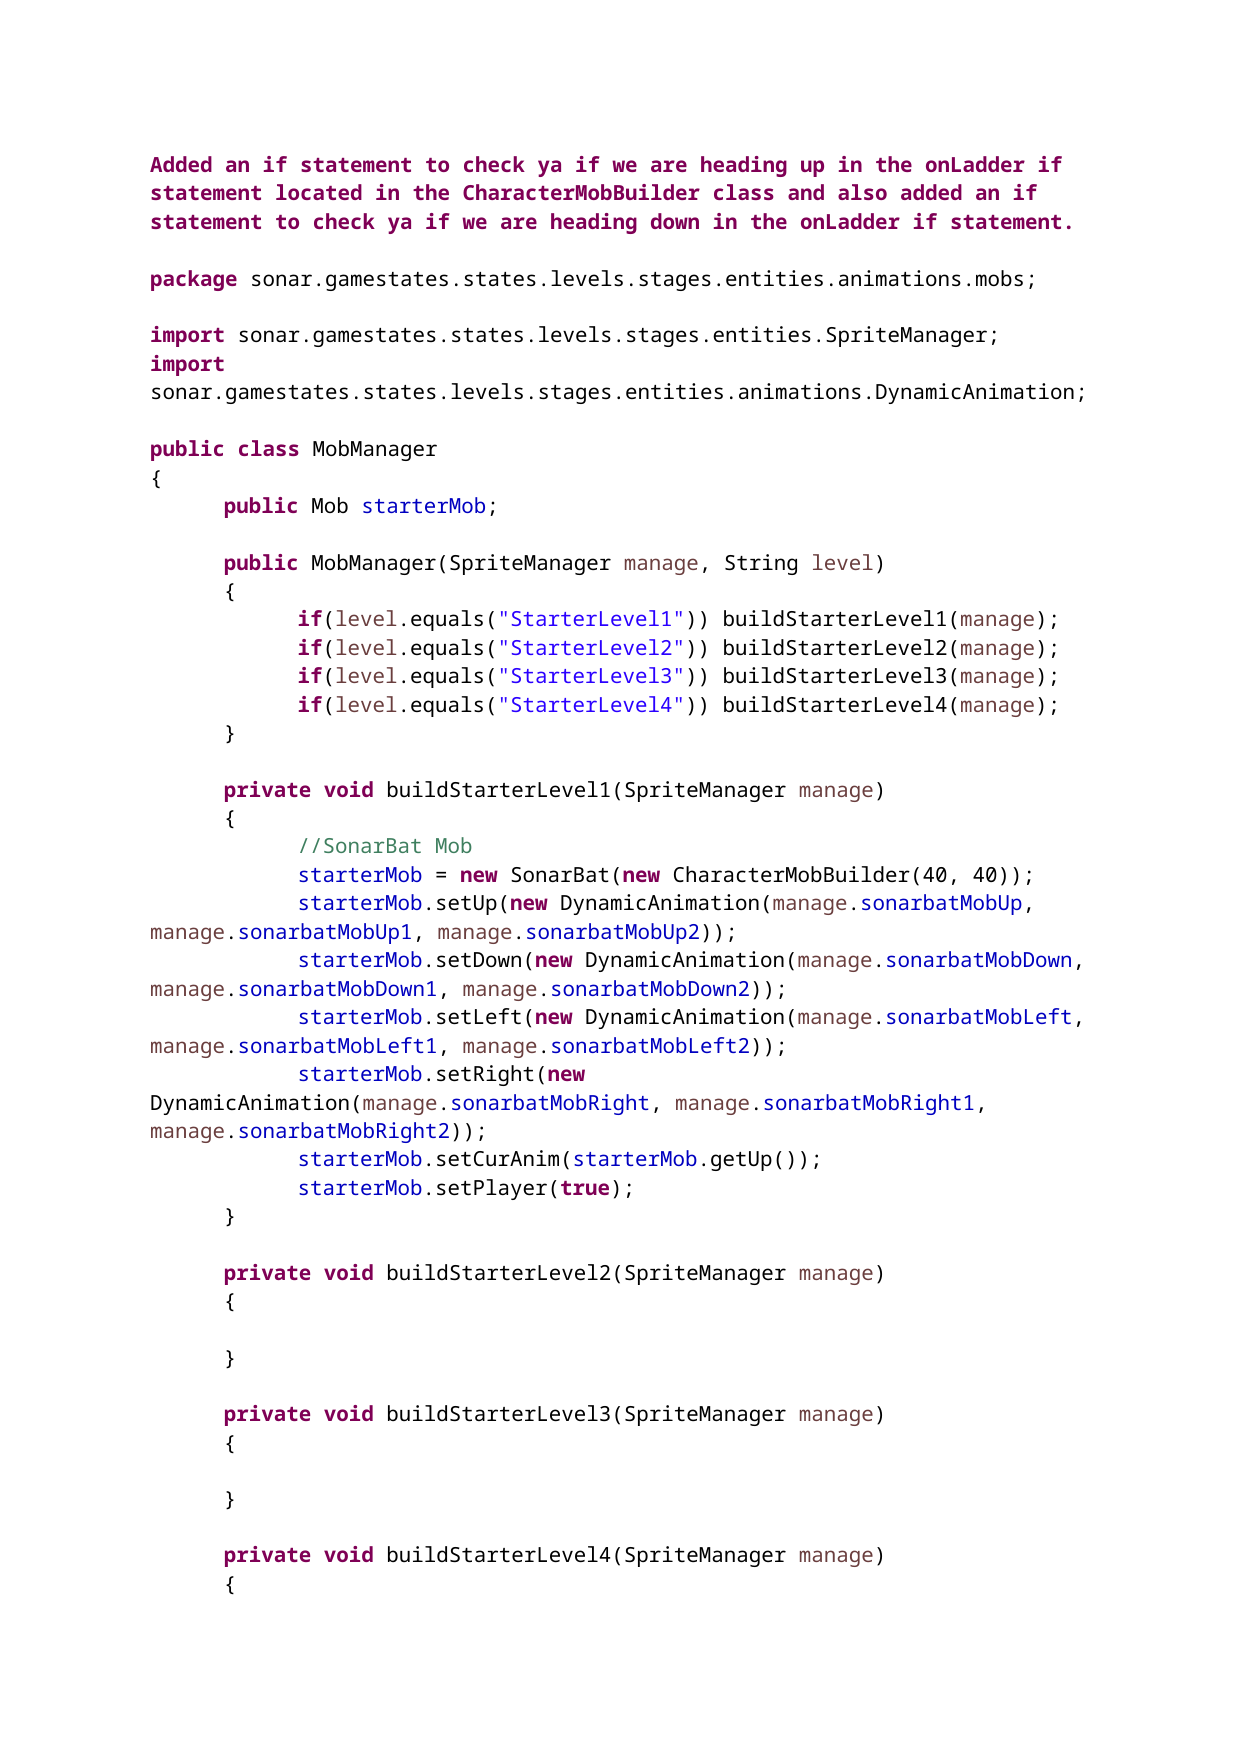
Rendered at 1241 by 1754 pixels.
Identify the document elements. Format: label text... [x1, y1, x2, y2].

text public Mob starterMob; [150, 491, 1090, 520]
text { [150, 1286, 1090, 1315]
text starterMob.setRight(new DynamicAnimation(manage.sonarbatMobRight, manage.sonarbatMobRight1, manage.sonarbatMobRight2)); [150, 1059, 1090, 1144]
text package sonar.gamestates.states.levels.stages.entities.animations.mobs; [150, 264, 1090, 292]
text starterMob.setCurAnim(starterMob.getUp()); [150, 1144, 1090, 1173]
text //SonarBat Mob [150, 832, 1090, 860]
text } [150, 1343, 1090, 1371]
text private void buildStarterLevel1(SpriteManager manage) [150, 775, 1090, 803]
text } [150, 1201, 1090, 1230]
text if(level.equals("StarterLevel2")) buildStarterLevel2(manage); [150, 633, 1090, 661]
text private void buildStarterLevel4(SpriteManager manage) [150, 1541, 1090, 1569]
text starterMob = new SonarBat(new CharacterMobBuilder(40, 40)); [150, 860, 1090, 888]
text starterMob.setPlayer(true); [150, 1173, 1090, 1201]
text { [150, 803, 1090, 832]
text if(level.equals("StarterLevel4")) buildStarterLevel4(manage); [150, 690, 1090, 718]
text private void buildStarterLevel2(SpriteManager manage) [150, 1258, 1090, 1286]
text { [150, 463, 1090, 491]
text { [150, 1428, 1090, 1456]
text { [150, 1569, 1090, 1597]
text } [150, 718, 1090, 747]
text } [150, 1484, 1090, 1512]
text starterMob.setLeft(new DynamicAnimation(manage.sonarbatMobLeft, manage.sonarbatMobLeft1, manage.sonarbatMobLeft2)); [150, 1002, 1090, 1059]
text private void buildStarterLevel3(SpriteManager manage) [150, 1399, 1090, 1428]
text starterMob.setDown(new DynamicAnimation(manage.sonarbatMobDown, manage.sonarbatMobDown1, manage.sonarbatMobDown2)); [150, 945, 1090, 1002]
text Added an if statement to check ya if we are heading up in the onLadder if statement located in the CharacterMobBuilder class and also added an if statement to check ya if we are heading down in the onLadder if statement. [150, 150, 1090, 235]
text starterMob.setUp(new DynamicAnimation(manage.sonarbatMobUp, manage.sonarbatMobUp1, manage.sonarbatMobUp2)); [150, 888, 1090, 945]
text import sonar.gamestates.states.levels.stages.entities.SpriteManager; [150, 321, 1090, 349]
text if(level.equals("StarterLevel3")) buildStarterLevel3(manage); [150, 661, 1090, 690]
text if(level.equals("StarterLevel1")) buildStarterLevel1(manage); [150, 604, 1090, 633]
text public class MobManager [150, 434, 1090, 463]
text import sonar.gamestates.states.levels.stages.entities.animations.DynamicAnimation; [150, 349, 1090, 406]
text public MobManager(SpriteManager manage, String level) [150, 548, 1090, 576]
text { [150, 576, 1090, 604]
